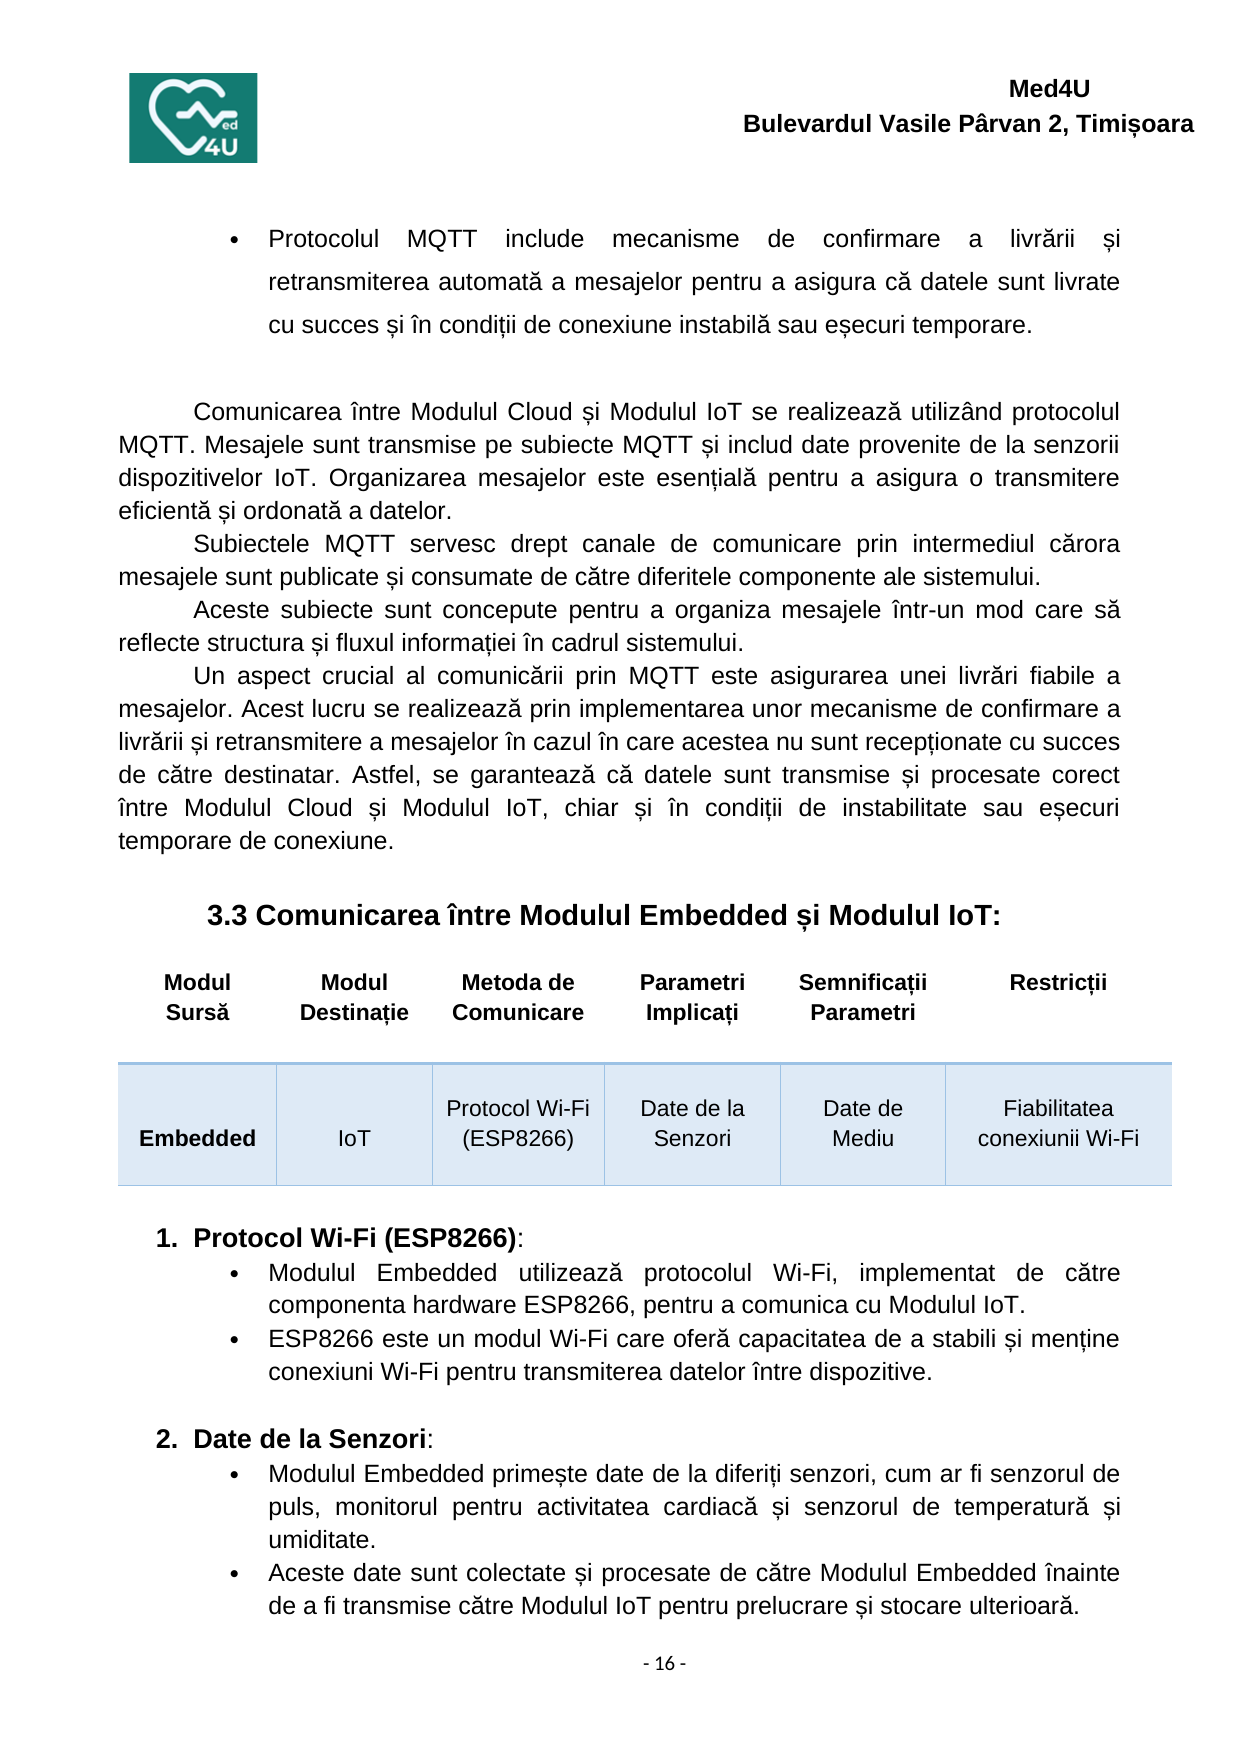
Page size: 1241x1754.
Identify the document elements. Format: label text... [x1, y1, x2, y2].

table_header Metoda de Comunicare [432, 969, 604, 1062]
table_cell Protocol Wi-Fi (ESP8266) [433, 1065, 604, 1185]
text Subiectele MQTT servesc drept canale de comunicare prin intermediul cărora mesajele sunt publicate și consumate de către diferitele componente ale sistemului. [118, 529, 1122, 591]
table_header Modul Destinație [277, 969, 432, 1062]
table_header Semnificații Parametri [781, 969, 945, 1062]
text 3.3 Comunicarea între Modulul Embedded și Modulul IoT: [118, 898, 1122, 931]
table_header Modul Sursă [118, 969, 277, 1062]
table_header Parametri Implicați [604, 969, 781, 1062]
text Aceste subiecte sunt concepute pentru a organiza mesajele într-un mod care să reflecte structura și fluxul informației în cadrul sistemului. [118, 595, 1122, 657]
table_cell Date de la Senzori [605, 1065, 780, 1185]
text Un aspect crucial al comunicării prin MQTT este asigurarea unei livrări fiabile a mesajelor. Acest lucru se realizează prin implementarea unor mecanisme de confirmare a livrării și retransmitere a mesajelor în cazul în care acestea nu sunt recepționate cu succes de către destinatar. Astfel, se garantează că datele sunt transmise și procesate corect între Modulul Cloud și Modulul IoT, chiar și în condiții de instabilitate sau eșecuri temporare de conexiune. [118, 661, 1122, 855]
list Date de la Senzori: [156, 1423, 1122, 1454]
text Comunicarea între Modulul Cloud și Modulul IoT se realizează utilizând protocolul MQTT. Mesajele sunt transmise pe subiecte MQTT și includ date provenite de la senzorii dispozitivelor IoT. Organizarea mesajelor este esențială pentru a asigura o transmitere eficientă și ordonată a datelor. [118, 397, 1122, 524]
table_header Restricții [945, 969, 1172, 1062]
list Modulul Embedded primește date de la diferiți senzori, cum ar fi senzorul de puls, monitorul pentru activitatea cardiacă și senzorul de temperatură și umiditate. [231, 1458, 1122, 1553]
table_cell IoT [277, 1065, 432, 1185]
picture [129, 73, 258, 163]
table_cell Fiabilitatea conexiunii Wi-Fi [946, 1065, 1172, 1185]
list Protocolul MQTT include mecanisme de confirmare a livrării și retransmiterea automată a mesajelor pentru a asigura că datele sunt livrate cu succes și în condiții de conexiune instabilă sau eșecuri temporare. [231, 224, 1122, 339]
list Protocol Wi-Fi (ESP8266): [156, 1222, 1122, 1253]
list ESP8266 este un modul Wi-Fi care oferă capacitatea de a stabili și menține conexiuni Wi-Fi pentru transmiterea datelor între dispozitive. [231, 1323, 1122, 1385]
list Modulul Embedded utilizează protocolul Wi-Fi, implementat de către componenta hardware ESP8266, pentru a comunica cu Modulul IoT. [231, 1257, 1122, 1319]
table_cell Embedded [118, 1065, 276, 1185]
table_cell Date de Mediu [781, 1065, 945, 1185]
list Aceste date sunt colectate și procesate de către Modulul Embedded înainte de a fi transmise către Modulul IoT pentru prelucrare și stocare ulterioară. [231, 1558, 1122, 1619]
